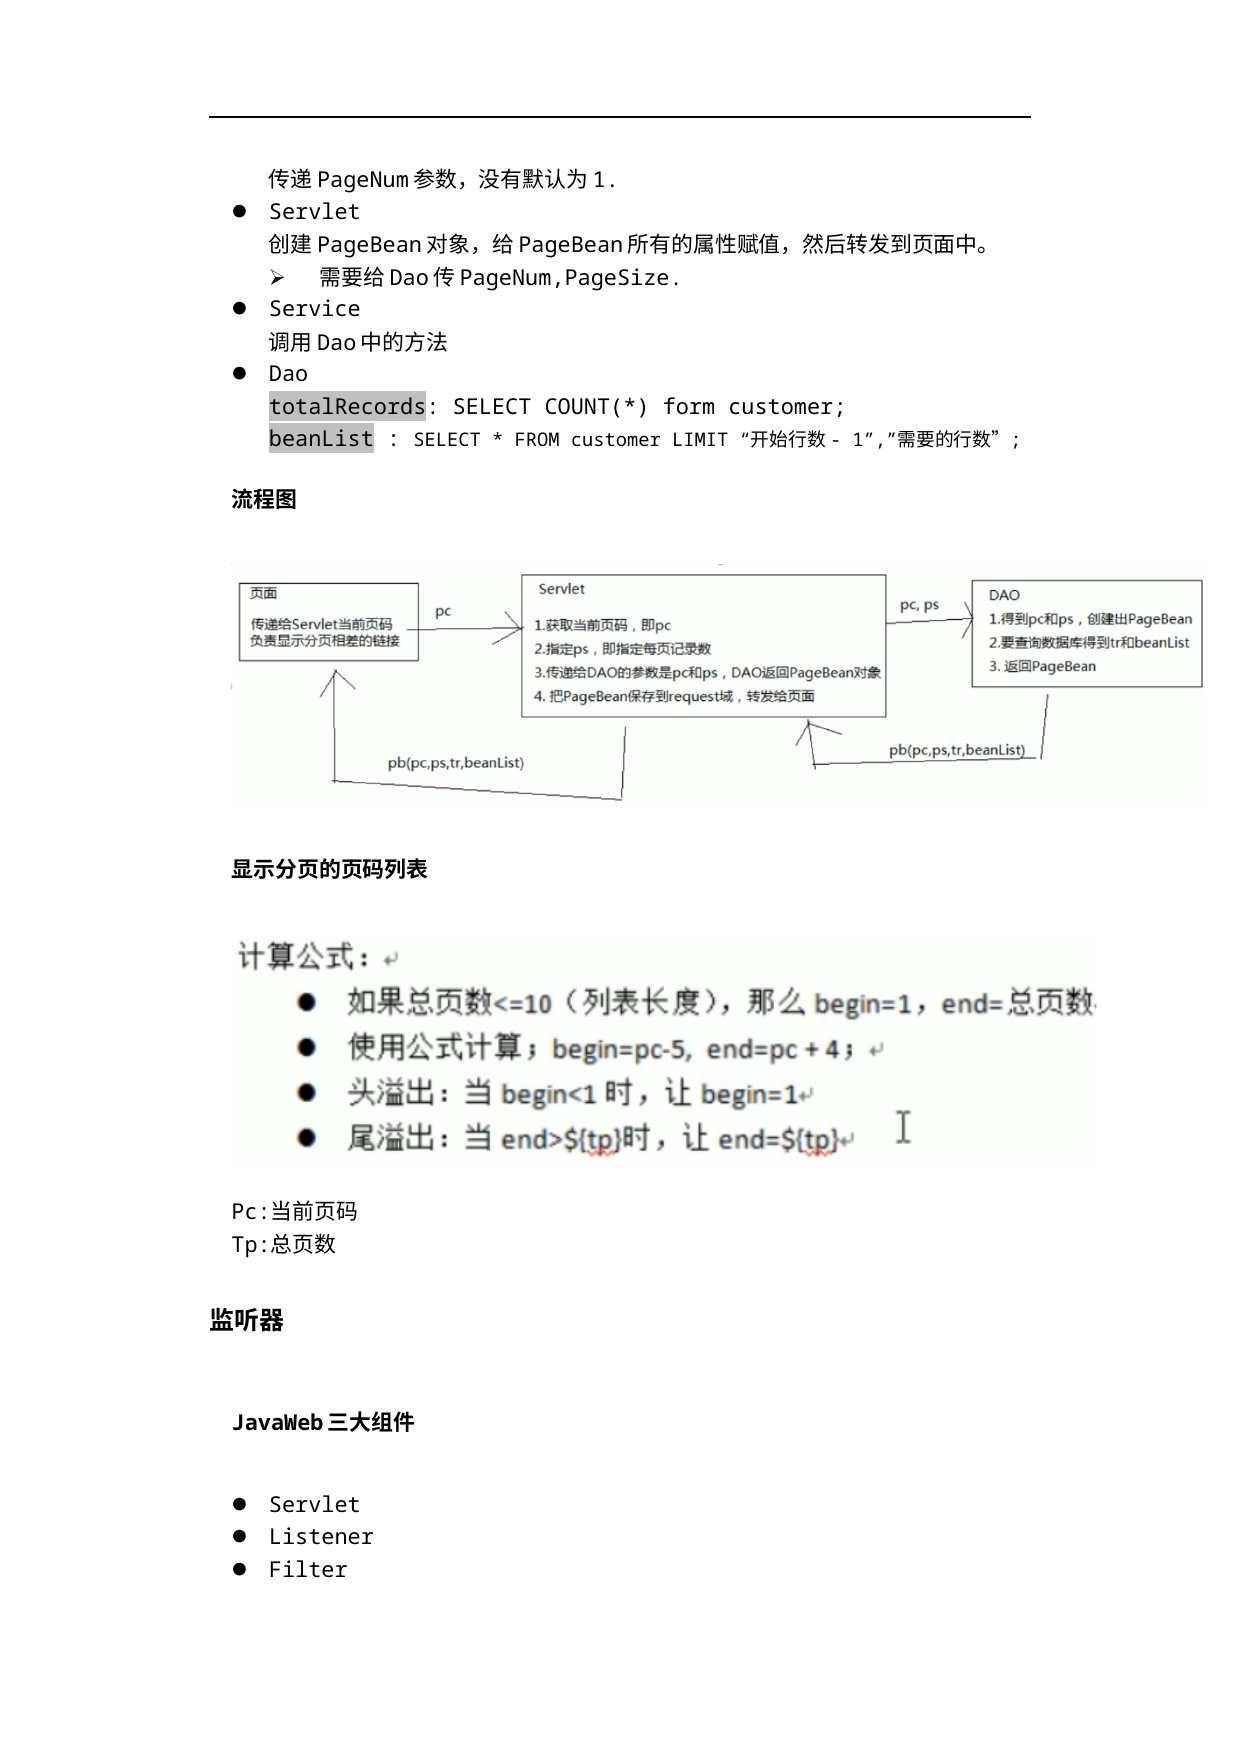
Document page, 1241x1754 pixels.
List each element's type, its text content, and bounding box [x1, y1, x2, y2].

list Listener [231, 1520, 1031, 1552]
list 传递PageNum参数，没有默认为1. [269, 162, 1031, 194]
subtitle 监听器 [209, 1286, 1031, 1351]
list totalRecords: SELECT COUNT(*) form customer; [269, 389, 1031, 422]
picture [231, 933, 1097, 1165]
picture [231, 564, 1207, 804]
text Pc:当前页码 [209, 1194, 1031, 1226]
list Servlet [231, 194, 1031, 227]
subtitle 显示分页的页码列表 [209, 851, 1031, 884]
list Servlet [231, 1487, 1031, 1520]
list Filter [231, 1552, 1031, 1585]
list 需要给Dao传PageNum,PageSize. [269, 259, 1031, 292]
subtitle JavaWeb三大组件 [209, 1404, 1031, 1437]
list beanList : SELECT * FROM customer LIMIT “开始行数 - 1”,”需要的行数”; [269, 422, 1031, 454]
list Service [231, 292, 1031, 324]
list 创建PageBean对象，给PageBean所有的属性赋值，然后转发到页面中。 [269, 227, 1031, 259]
subtitle 流程图 [209, 482, 1031, 514]
list 调用Dao中的方法 [269, 324, 1031, 357]
text Tp:总页数 [209, 1226, 1031, 1259]
list Dao [231, 357, 1031, 389]
